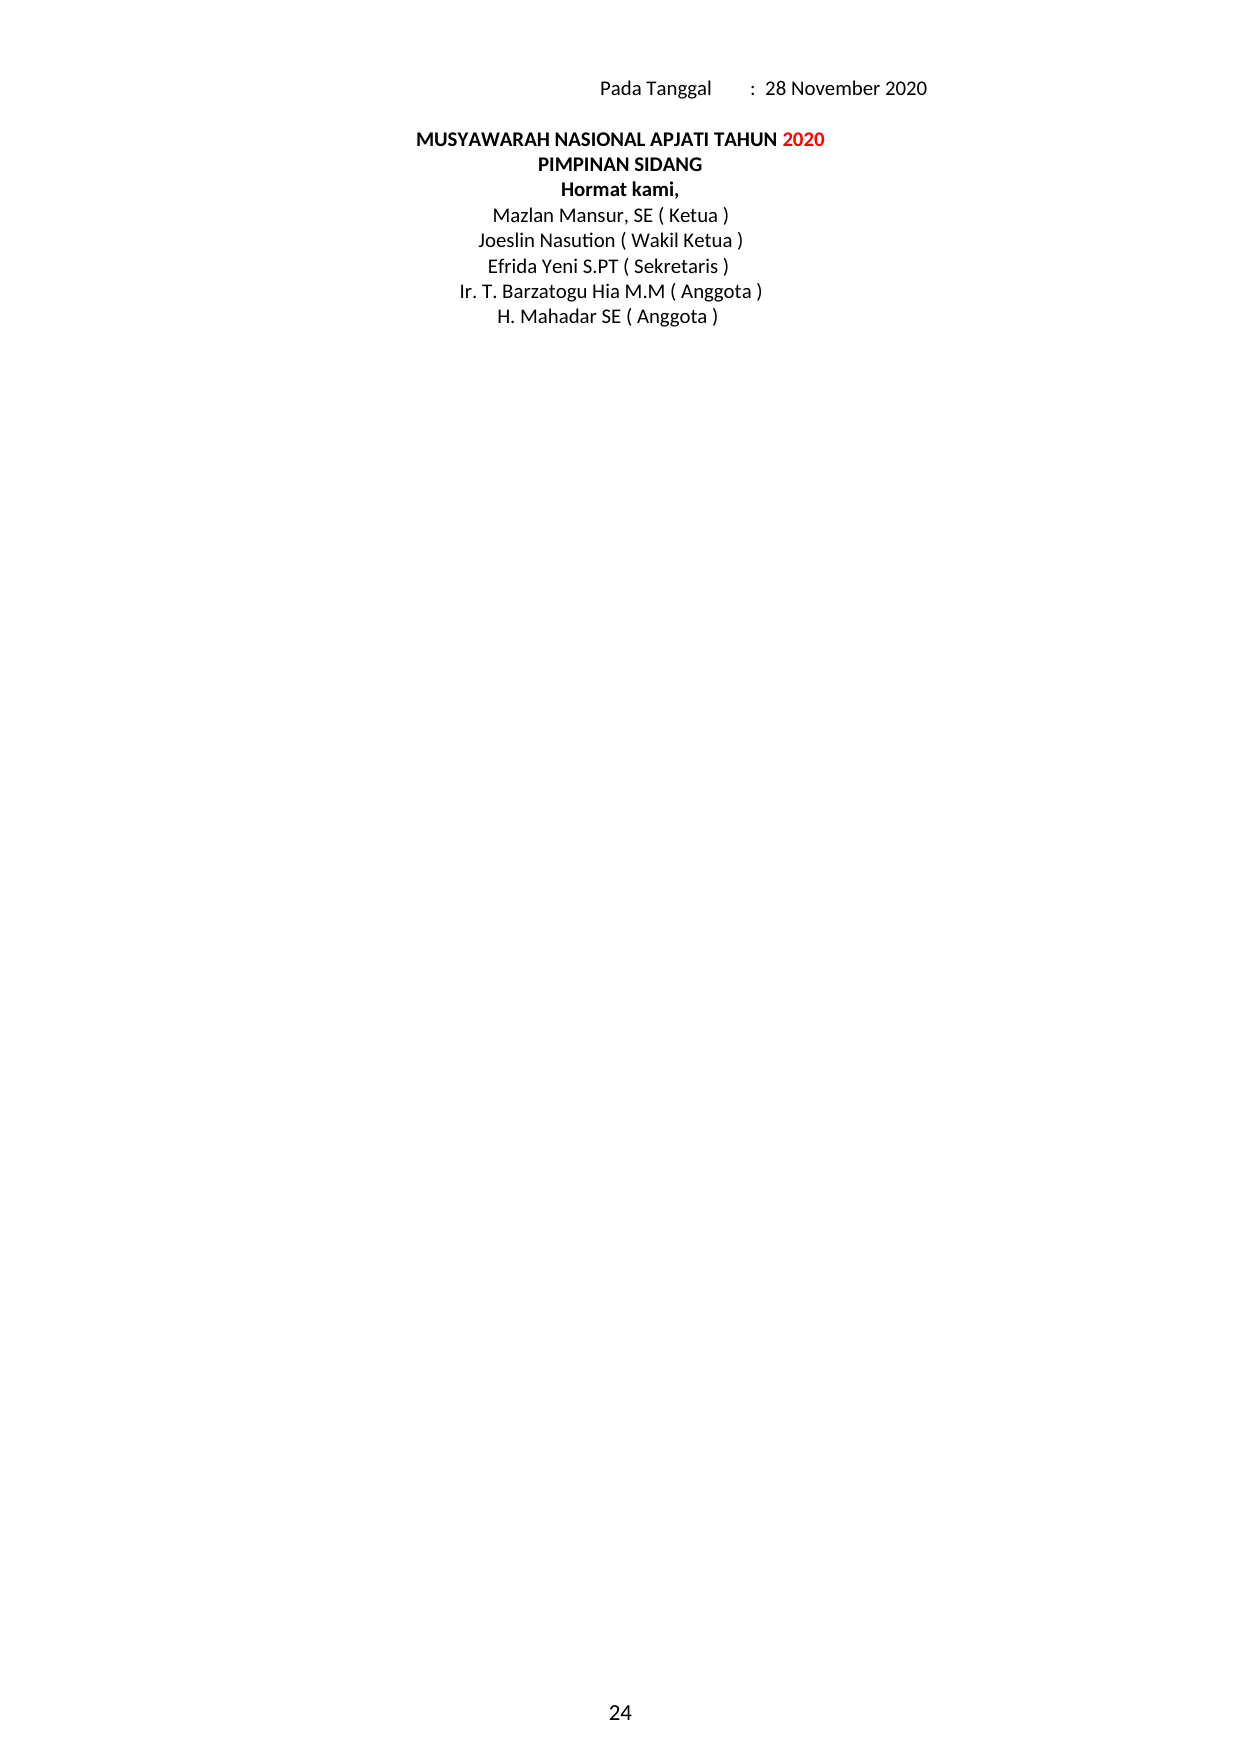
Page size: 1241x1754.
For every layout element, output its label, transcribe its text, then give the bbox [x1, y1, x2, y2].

text Efrida Yeni S.PT ( Sekretaris ) [300, 253, 1165, 278]
list Ir. T. Barzatogu Hia M.M ( Anggota ) [337, 278, 1165, 304]
text MUSYAWARAH NASIONAL APJATI TAHUN 2020 [75, 126, 1165, 151]
list Joeslin Nasution ( Wakil Ketua ) [337, 227, 1165, 253]
text Mazlan Mansur, SE ( Ketua ) [300, 202, 1165, 227]
text Hormat kami, [75, 177, 1165, 202]
list H. Mahadar SE ( Anggota ) [337, 304, 1165, 329]
text Pada Tanggal : 28 November 2020 [525, 75, 1165, 100]
text PIMPINAN SIDANG [75, 151, 1165, 177]
